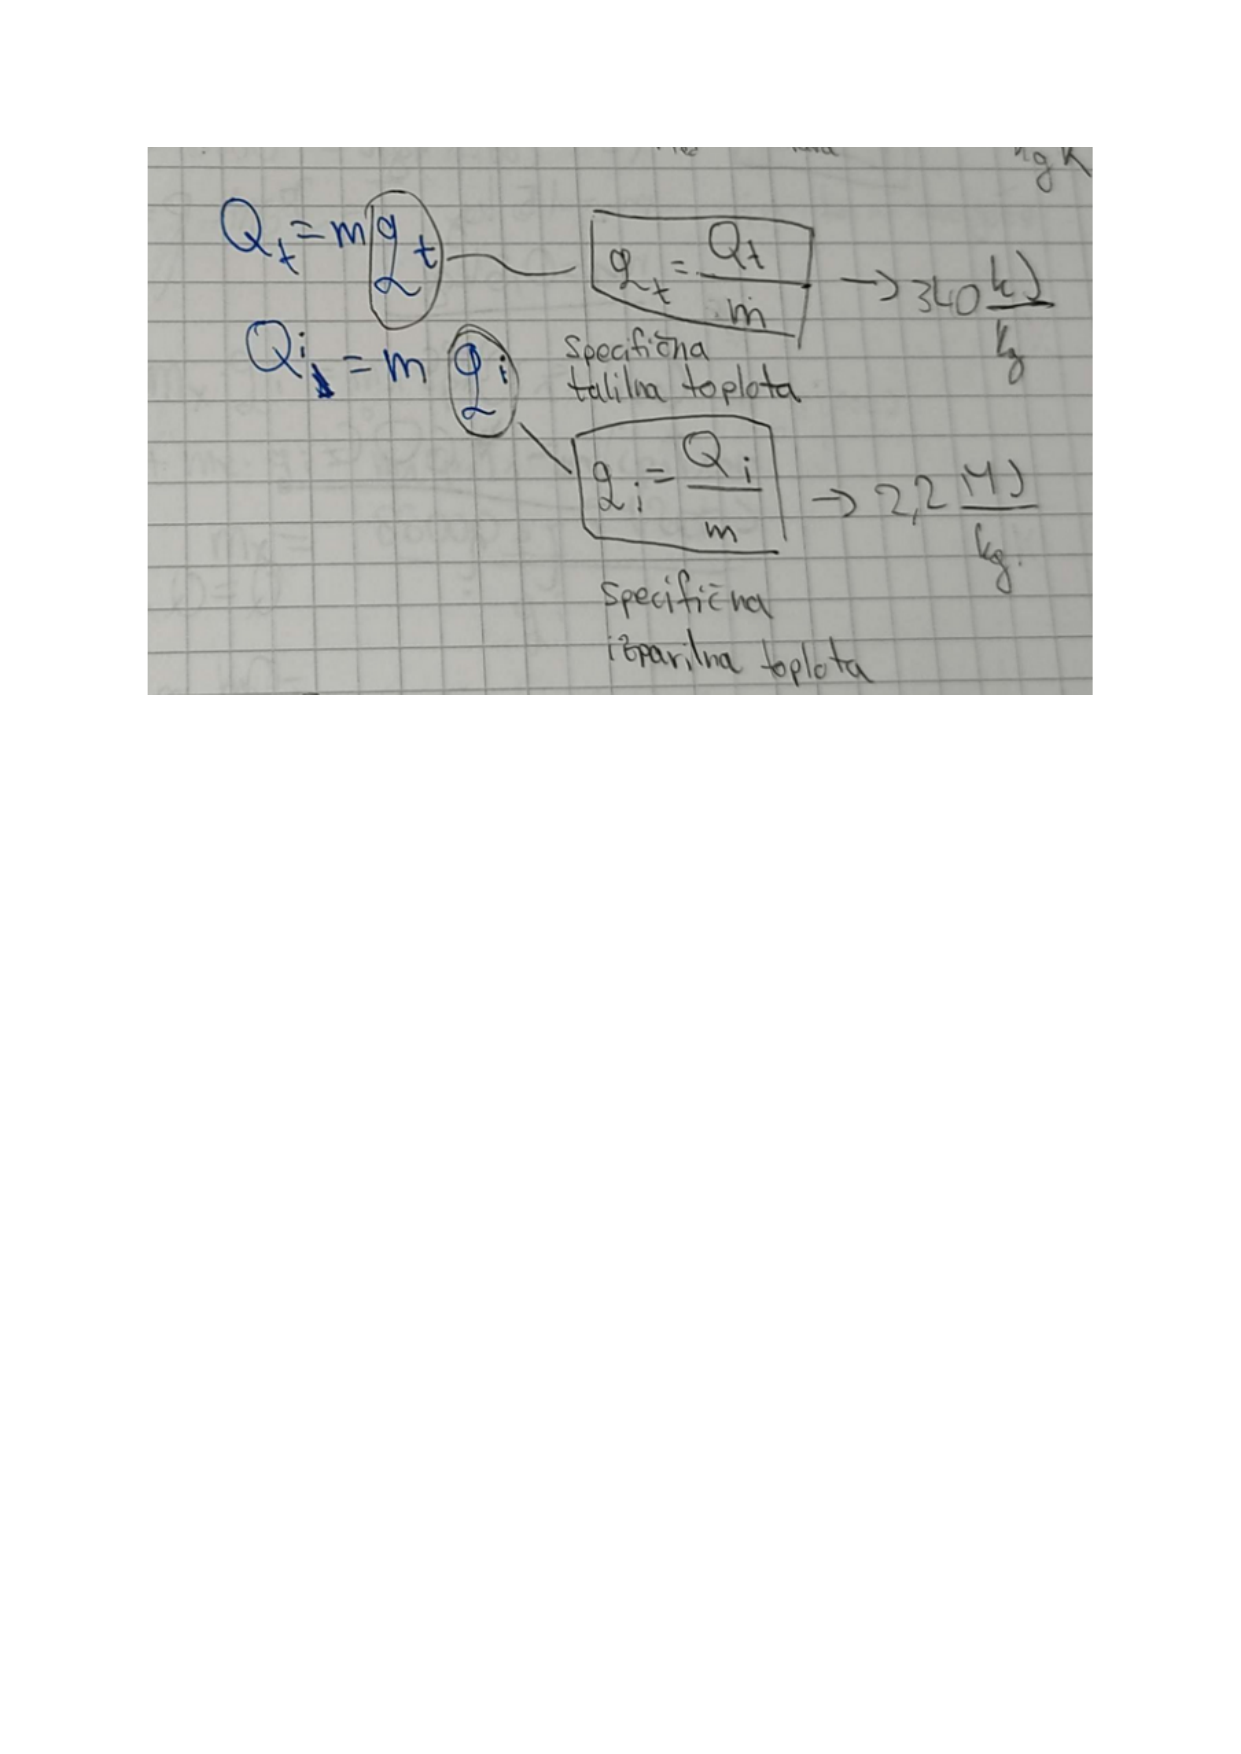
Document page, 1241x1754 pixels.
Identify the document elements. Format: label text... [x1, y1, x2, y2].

picture [147, 147, 1093, 695]
